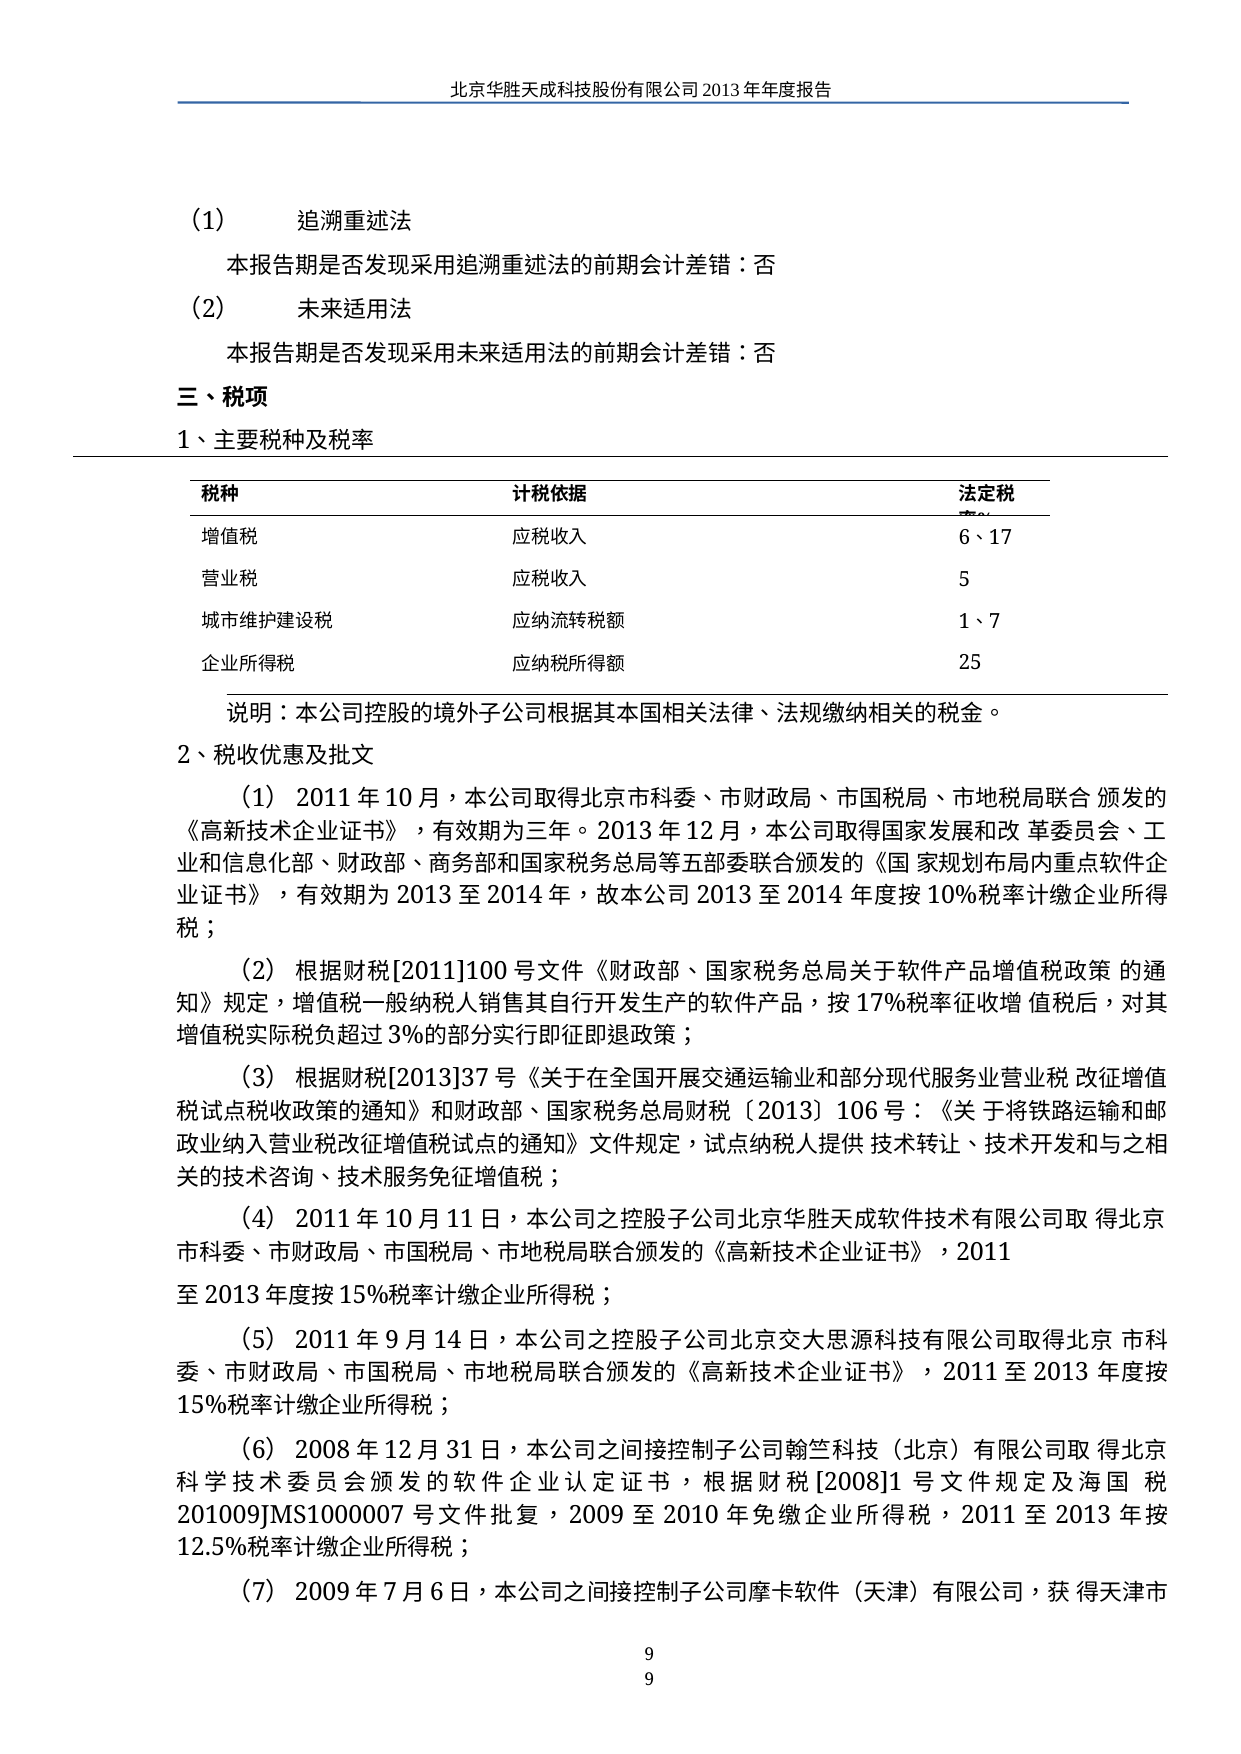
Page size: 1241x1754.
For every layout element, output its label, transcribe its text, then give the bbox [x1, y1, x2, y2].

text 至2013年度按15%税率计缴企业所得税； [72, 1277, 1168, 1310]
text （2） 根据财税[2011]100号文件《财政部、国家税务总局关于软件产品增值税政策 的通知》规定，增值税一般纳税人销售其自行开发生产的软件产品，按17%税率征收增 值税后，对其增值税实际税负超过3%的部分实行即征即退政策； [177, 953, 1168, 1050]
text （3） 根据财税[2013]37号《关于在全国开展交通运输业和部分现代服务业营业税 改征增值税试点税收政策的通知》和财政部、国家税务总局财税〔2013〕106号：《关 于将铁路运输和邮政业纳入营业税改征增值税试点的通知》文件规定，试点纳税人提供 技术转让、技术开发和与之相关的技术咨询、技术服务免征增值税； [177, 1061, 1168, 1191]
text 说明：本公司控股的境外子公司根据其本国相关法律、法规缴纳相关的税金。 [227, 695, 1168, 728]
text 1、主要税种及税率 [72, 422, 1168, 457]
text 本报告期是否发现采用追溯重述法的前期会计差错：否 [227, 246, 1168, 280]
text （6） 2008年12月31日，本公司之间接控制子公司翰竺科技（北京）有限公司取 得北京科学技术委员会颁发的软件企业认定证书，根据财税[2008]1号文件规定及海国 税201009JMS1000007号文件批复，2009至2010年免缴企业所得税，2011至2013年按 12.5%税率计缴企业所得税； [177, 1432, 1168, 1562]
text 本报告期是否发现采用未来适用法的前期会计差错：否 [227, 334, 1168, 368]
text （2） 未来适用法 [72, 290, 1168, 324]
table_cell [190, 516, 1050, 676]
text （1） 2011年10月，本公司取得北京市科委、市财政局、市国税局、市地税局联合 颁发的《高新技术企业证书》，有效期为三年。2013年12月，本公司取得国家发展和改 革委员会、工业和信息化部、财政部、商务部和国家税务总局等五部委联合颁发的《国 家规划布局内重点软件企业证书》，有效期为2013至2014年，故本公司2013至2014 年度按10%税率计缴企业所得税； [177, 781, 1168, 943]
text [177, 1575, 1168, 1607]
text 三、税项 [72, 378, 1168, 412]
text （4） 2011年10月11日，本公司之控股子公司北京华胜天成软件技术有限公司取 得北京市科委、市财政局、市国税局、市地税局联合颁发的《高新技术企业证书》，2011 [177, 1202, 1168, 1267]
text 2、税收优惠及批文 [72, 738, 1168, 771]
text （1） 追溯重述法 [72, 202, 1168, 236]
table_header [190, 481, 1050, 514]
text （5） 2011年9月14日，本公司之控股子公司北京交大思源科技有限公司取得北京 市科委、市财政局、市国税局、市地税局联合颁发的《高新技术企业证书》，2011至2013 年度按15%税率计缴企业所得税； [177, 1322, 1168, 1420]
